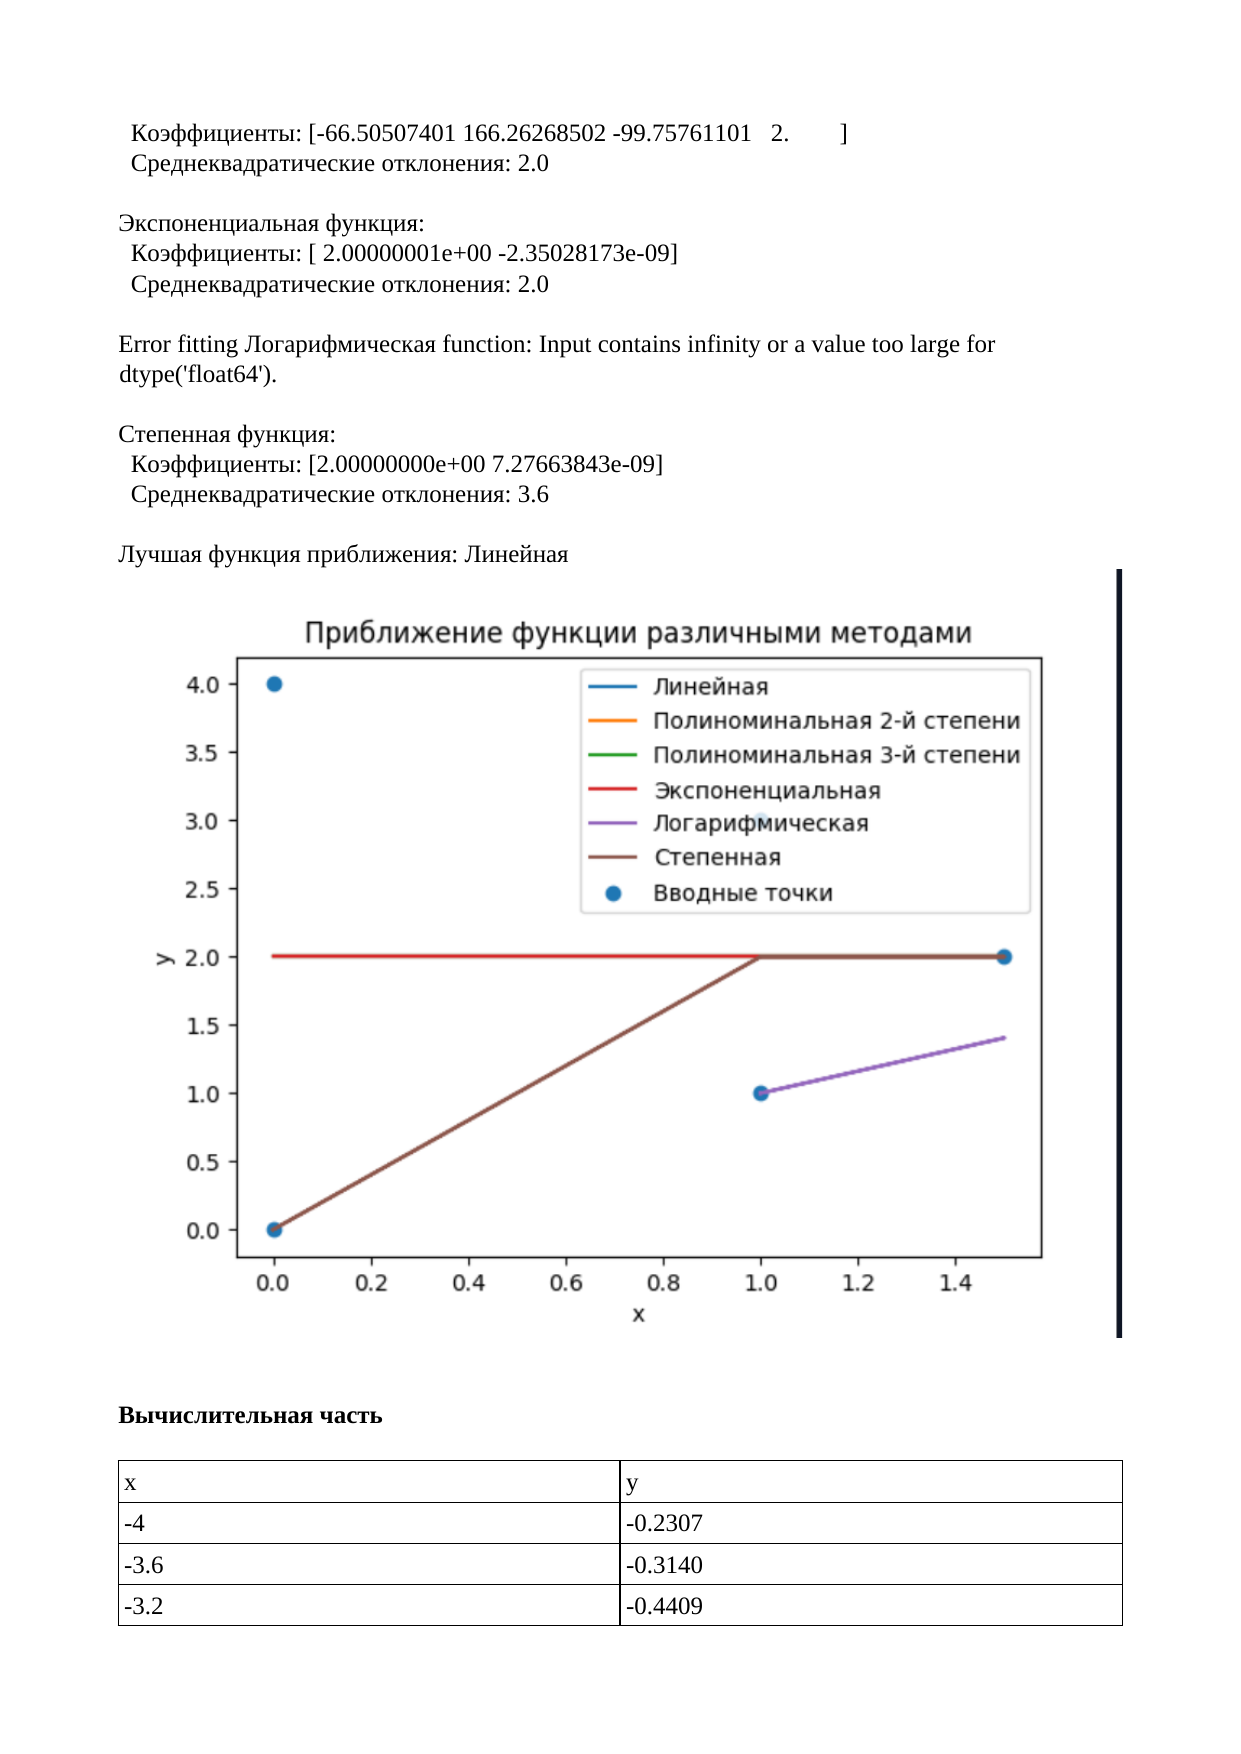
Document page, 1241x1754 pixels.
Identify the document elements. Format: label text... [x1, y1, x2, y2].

table_header x [119, 1461, 619, 1502]
table_cell -0.4409 [621, 1585, 1122, 1625]
table_cell -0.2307 [621, 1503, 1122, 1543]
subtitle Лучшая функция приближения: Линейная [118, 539, 1122, 568]
subtitle Среднеквадратические отклонения: 3.6 [118, 479, 1122, 508]
subtitle Коэффициенты: [ 2.00000001e+00 -2.35028173e-09] [118, 238, 1122, 267]
table_cell -3.2 [119, 1585, 619, 1625]
subtitle Коэффициенты: [-66.50507401 166.26268502 -99.75761101 2. ] [118, 118, 1122, 147]
subtitle Степенная функция: [118, 419, 1122, 448]
subtitle Вычислительная часть [118, 1400, 1122, 1429]
table_cell -3.6 [119, 1544, 619, 1584]
picture [118, 569, 1123, 1338]
subtitle Среднеквадратические отклонения: 2.0 [118, 269, 1122, 297]
subtitle Среднеквадратические отклонения: 2.0 [118, 148, 1122, 177]
table_header y [621, 1461, 1122, 1502]
subtitle Экспоненциальная функция: [118, 208, 1122, 237]
subtitle Error fitting Логарифмическая function: Input contains infinity or a value too large for dtype('float64'). [118, 329, 1122, 388]
table_cell -4 [119, 1503, 619, 1543]
subtitle Коэффициенты: [2.00000000e+00 7.27663843e-09] [118, 449, 1122, 478]
table_cell -0.3140 [621, 1544, 1122, 1584]
